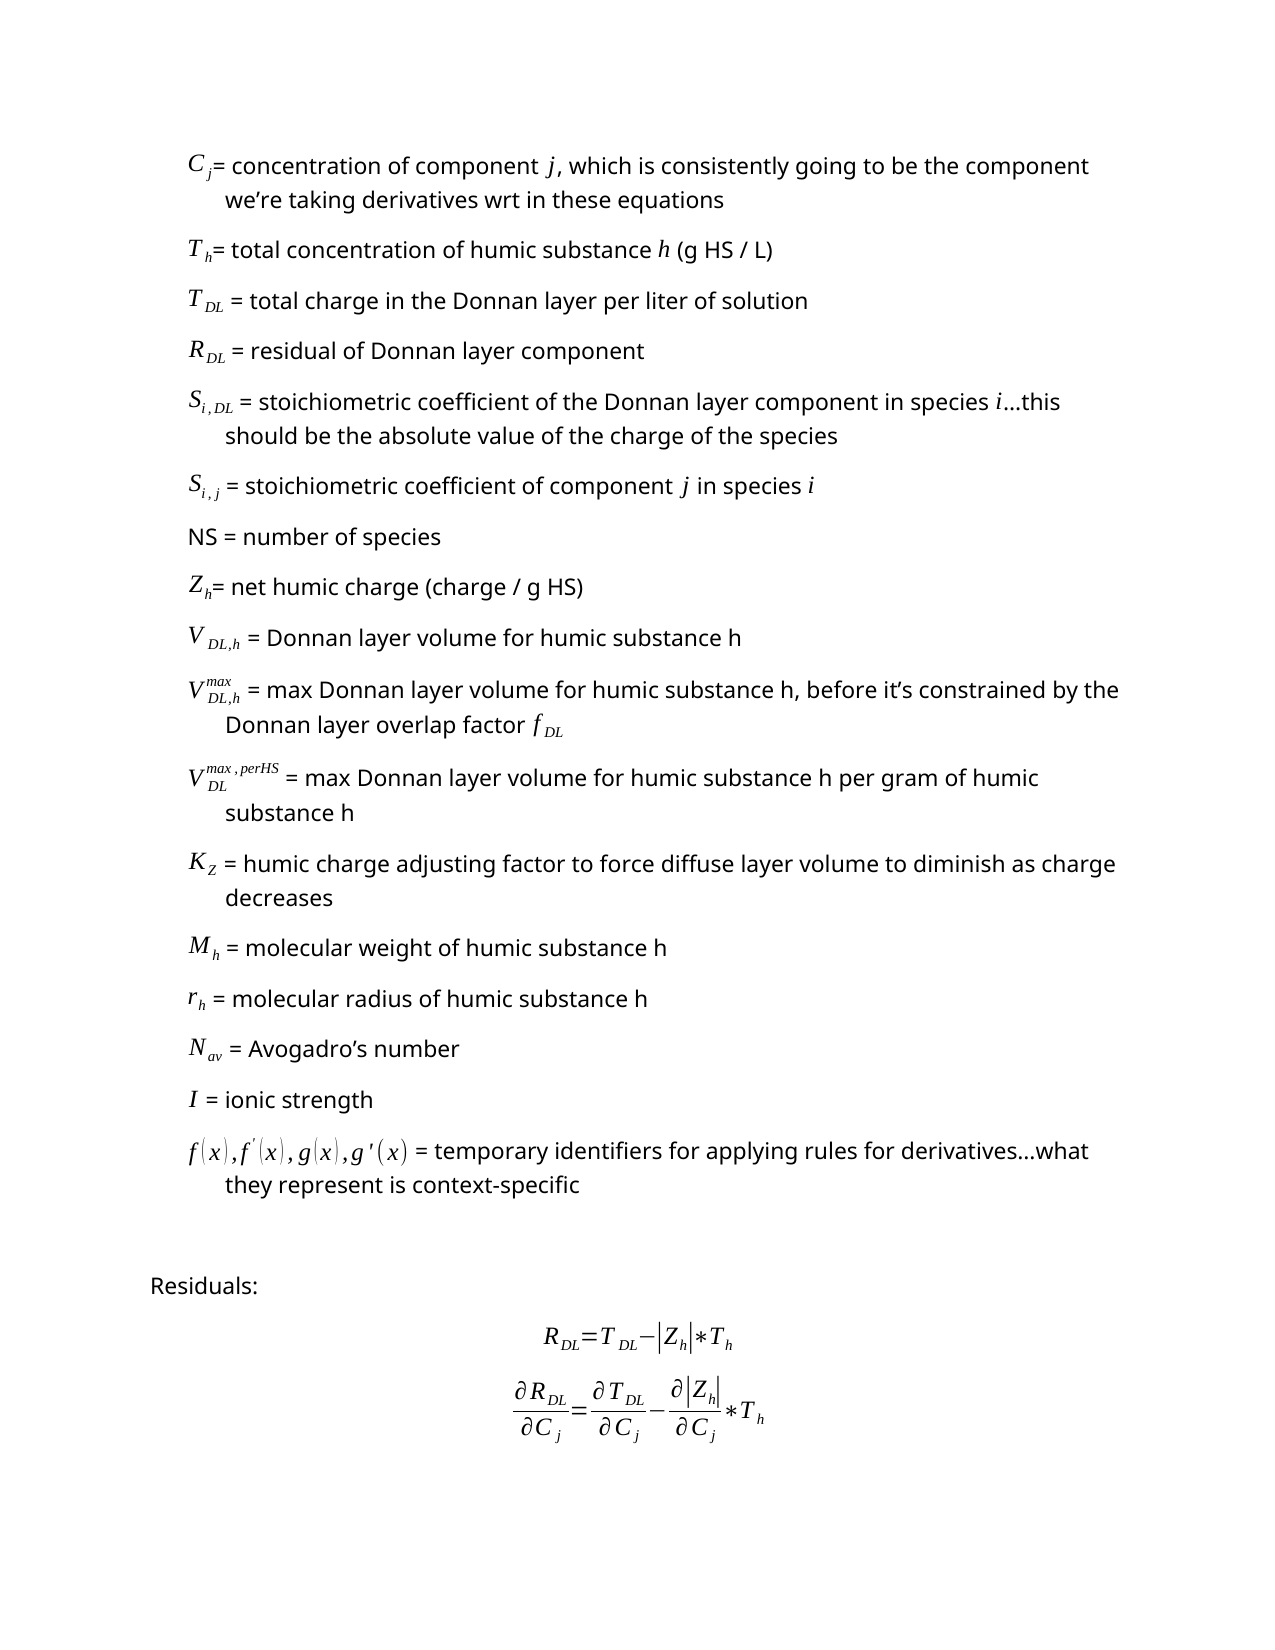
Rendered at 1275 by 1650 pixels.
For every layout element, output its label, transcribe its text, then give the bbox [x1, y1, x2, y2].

text = stoichiometric coefficient of the Donnan layer component in species …this should be the absolute value of the charge of the species [187, 386, 1125, 451]
text = total concentration of humic substance (g HS / L) [187, 234, 1125, 266]
text = total charge in the Donnan layer per liter of solution [187, 285, 1125, 316]
text = max Donnan layer volume for humic substance h per gram of humic substance h [187, 760, 1125, 829]
text = stoichiometric coefficient of component in species [187, 470, 1125, 501]
text NS = number of species [187, 521, 1125, 552]
text = molecular weight of humic substance h [187, 932, 1125, 963]
text = max Donnan layer volume for humic substance h, before it’s constrained by the Donnan layer overlap factor [187, 672, 1125, 741]
text = Donnan layer volume for humic substance h [187, 622, 1125, 653]
text Residuals: [150, 1270, 1125, 1302]
text = molecular radius of humic substance h [187, 983, 1125, 1014]
text = net humic charge (charge / g HS) [187, 571, 1125, 602]
text = humic charge adjusting factor to force diffuse layer volume to diminish as charge decreases [187, 848, 1125, 913]
text = residual of Donnan layer component [187, 335, 1125, 367]
text = concentration of component , which is consistently going to be the component we’re taking derivatives wrt in these equations [187, 150, 1125, 215]
text = temporary identifiers for applying rules for derivatives…what they represent is context-specific [187, 1134, 1125, 1201]
text = Avogadro’s number [187, 1033, 1125, 1064]
text = ionic strength [187, 1084, 1125, 1115]
